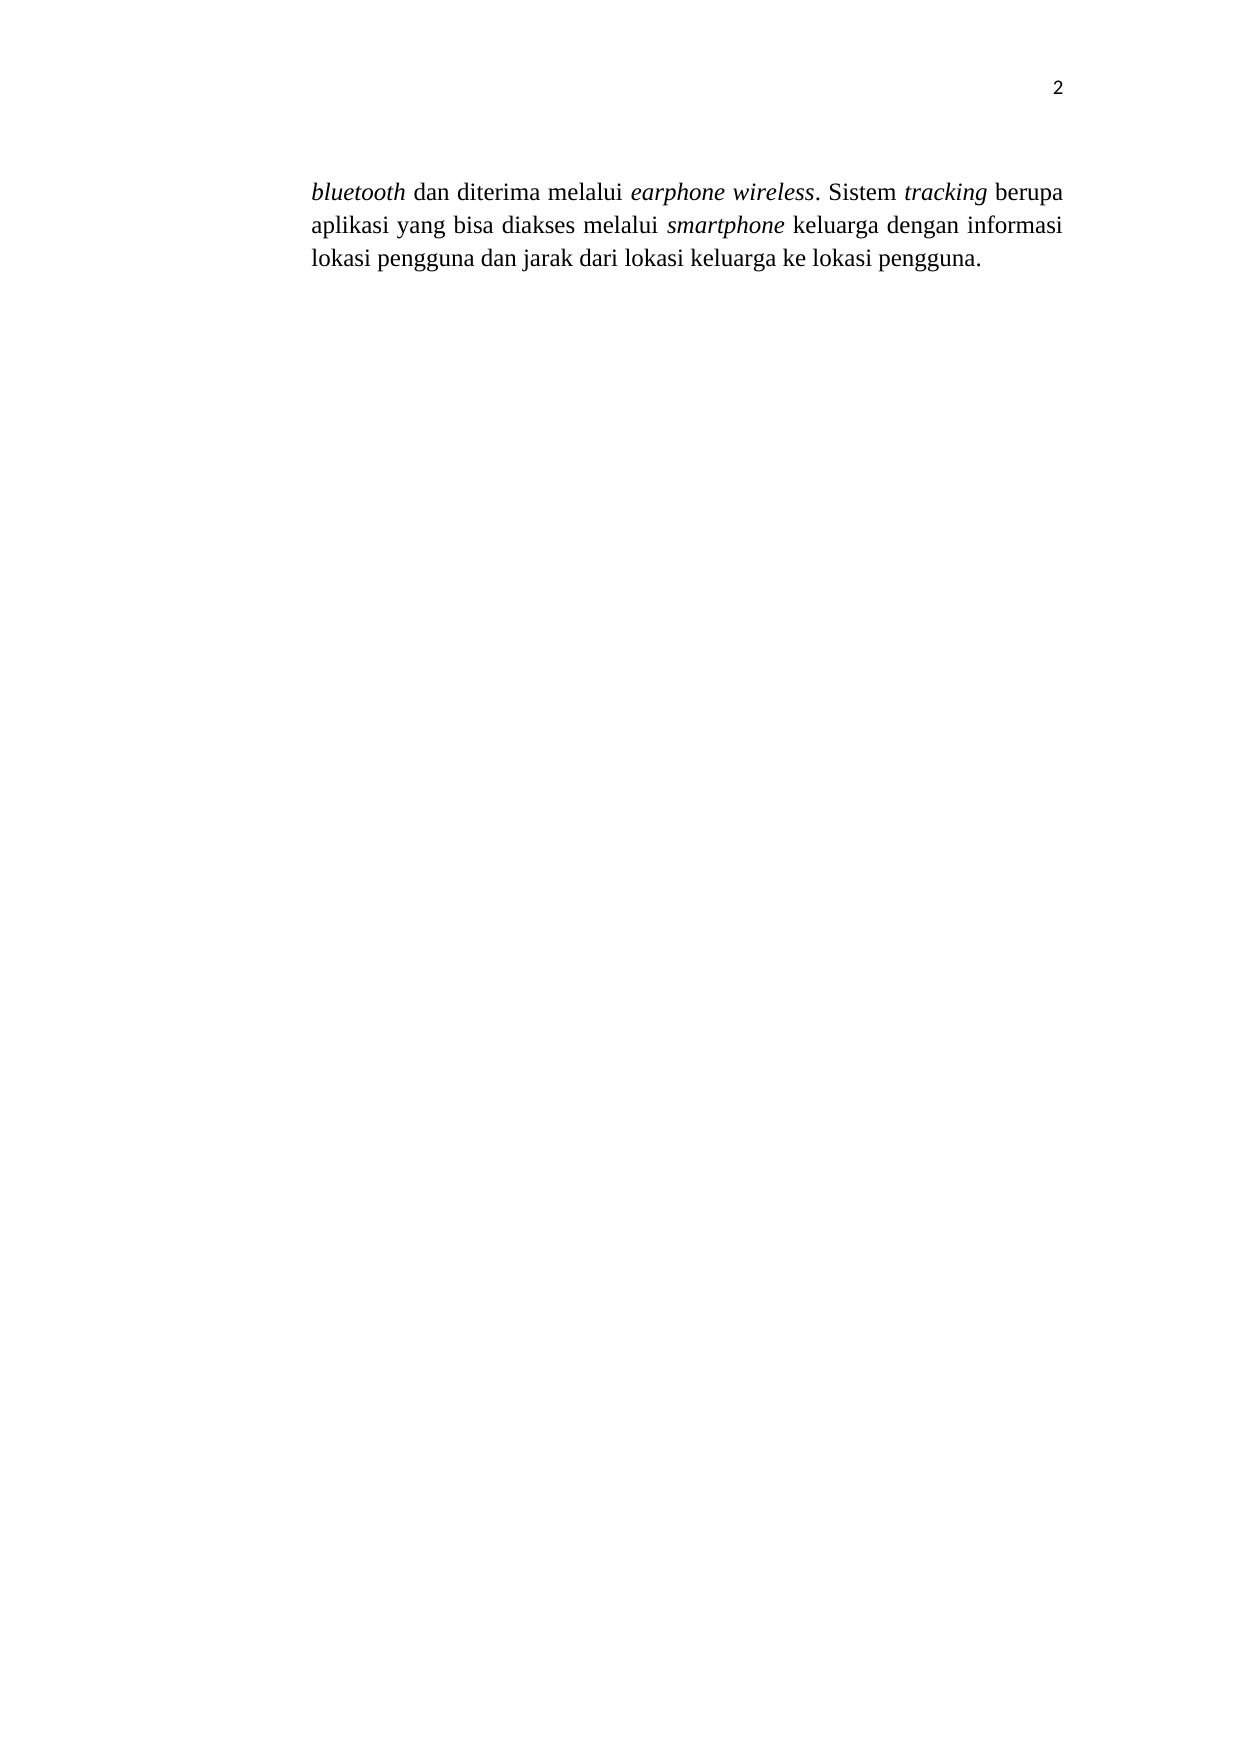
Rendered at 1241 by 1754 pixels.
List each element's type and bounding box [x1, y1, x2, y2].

text [311, 177, 1063, 272]
